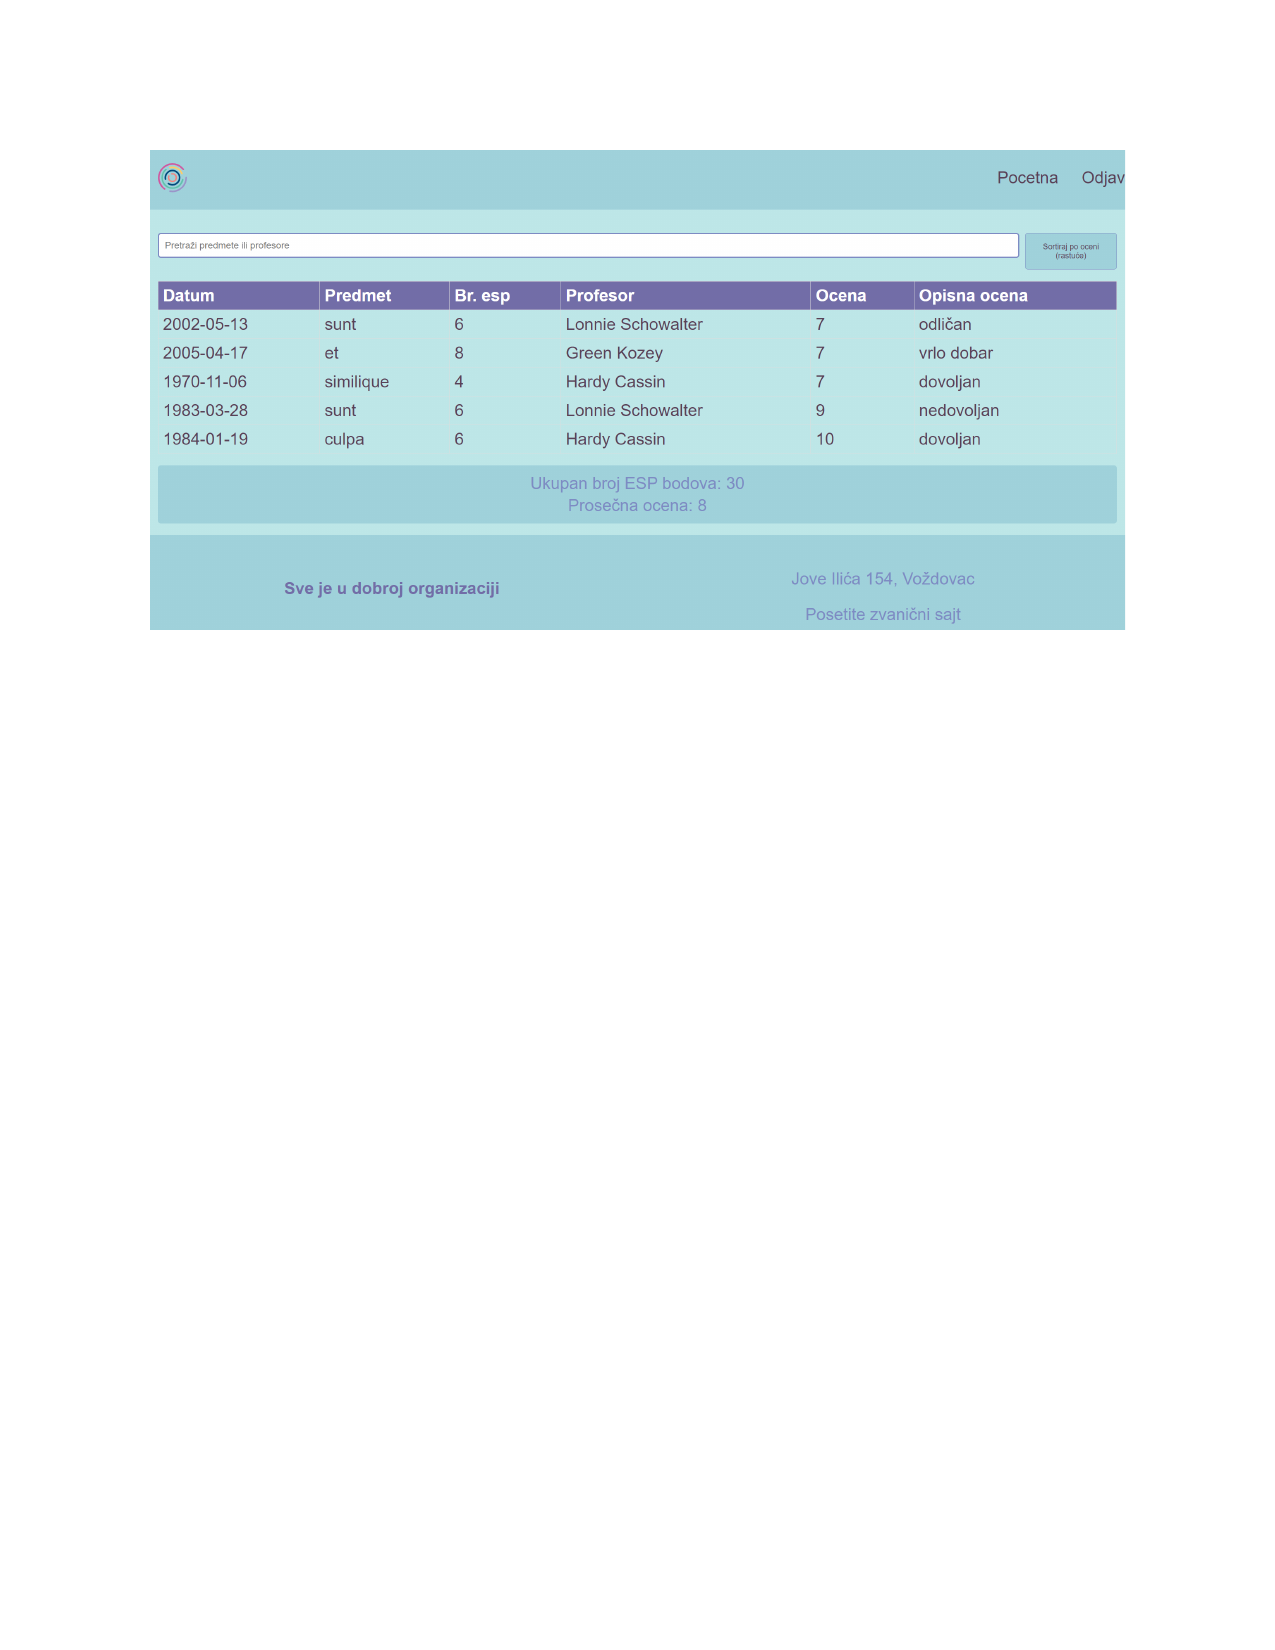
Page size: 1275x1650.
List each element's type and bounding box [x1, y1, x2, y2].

picture [150, 150, 1125, 630]
